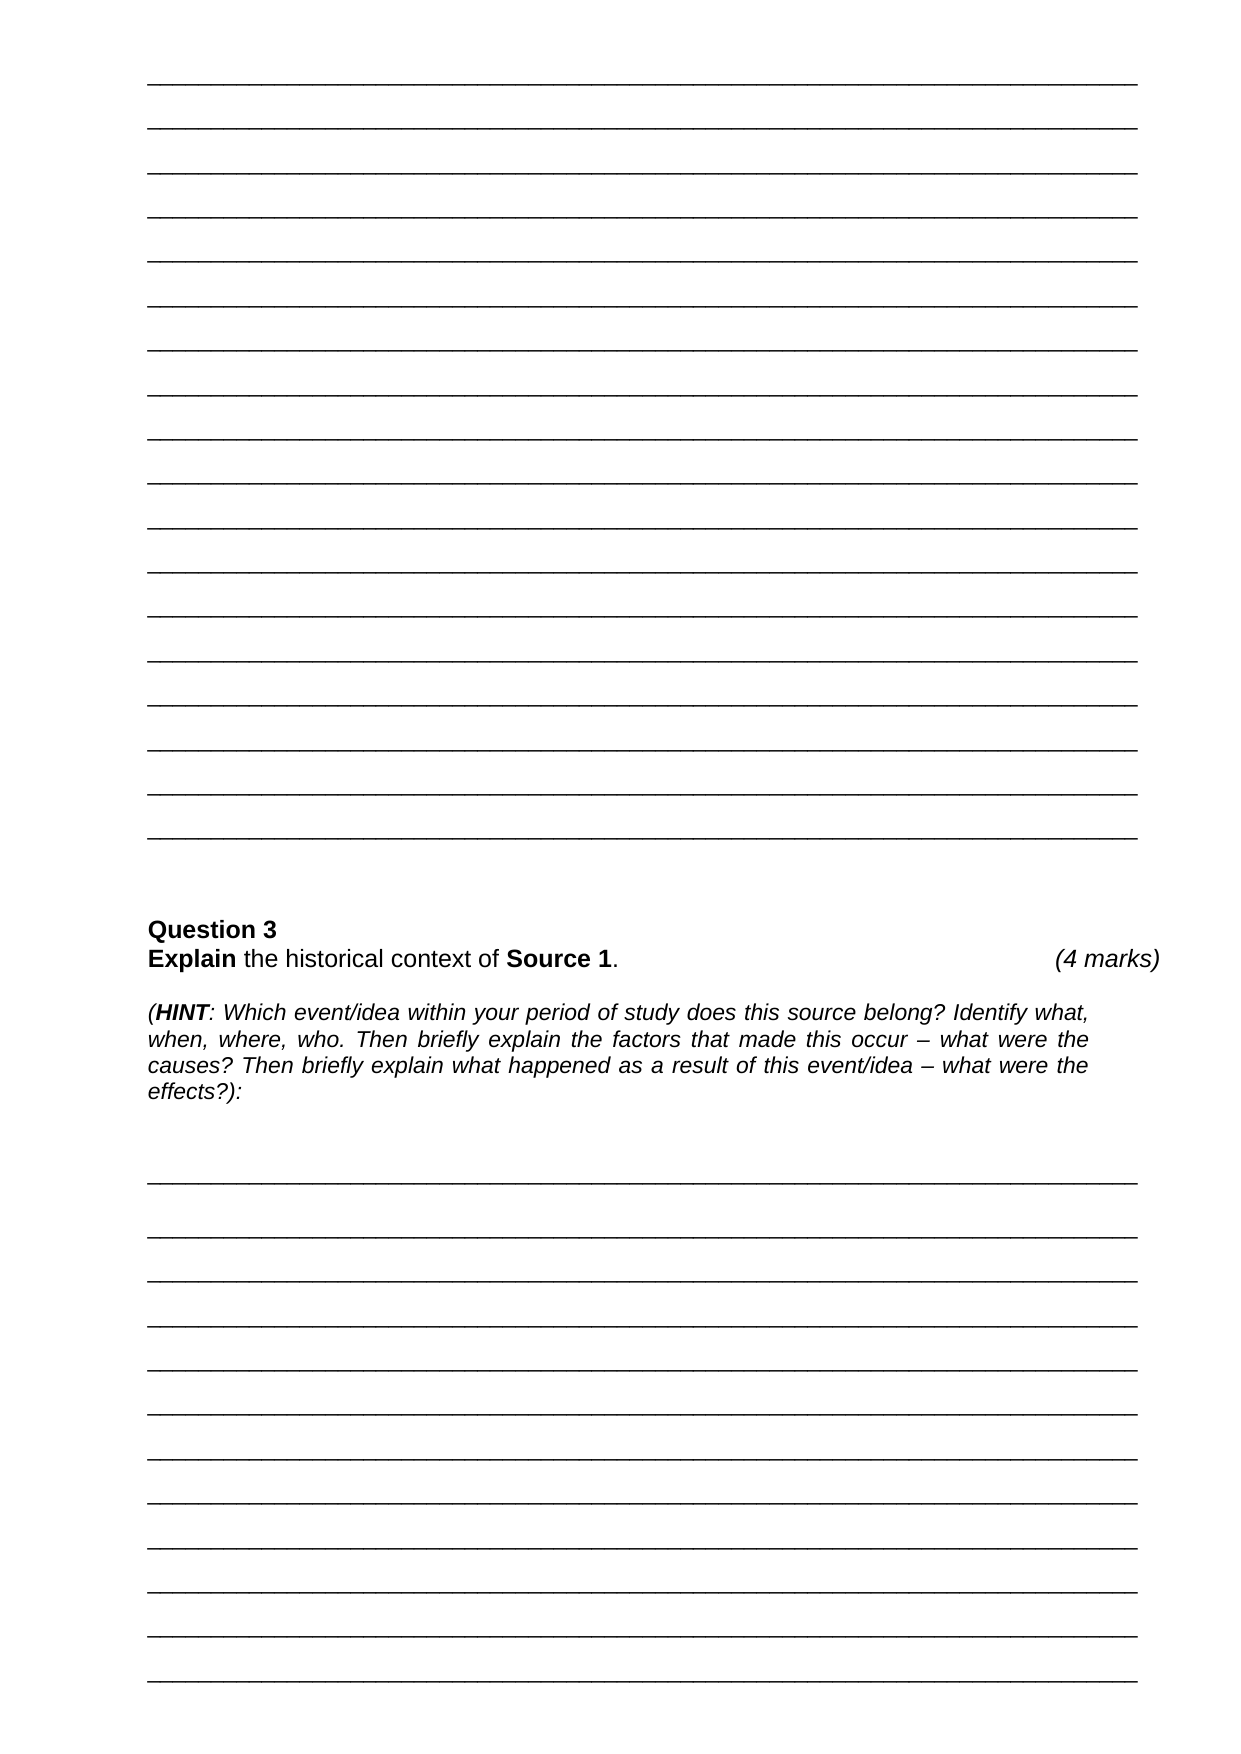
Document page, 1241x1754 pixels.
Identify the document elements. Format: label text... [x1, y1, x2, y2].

list Question 3 [148, 915, 1090, 944]
text (HINT: Which event/idea within your period of study does this source belong? Identify what, when, where, who. Then briefly explain the factors that made this occur – what were the causes? Then briefly explain what happened as a result of this event/idea – what were the effects?): [148, 999, 1090, 1104]
list Explain the historical context of Source 1. (4 marks) [148, 944, 1090, 973]
